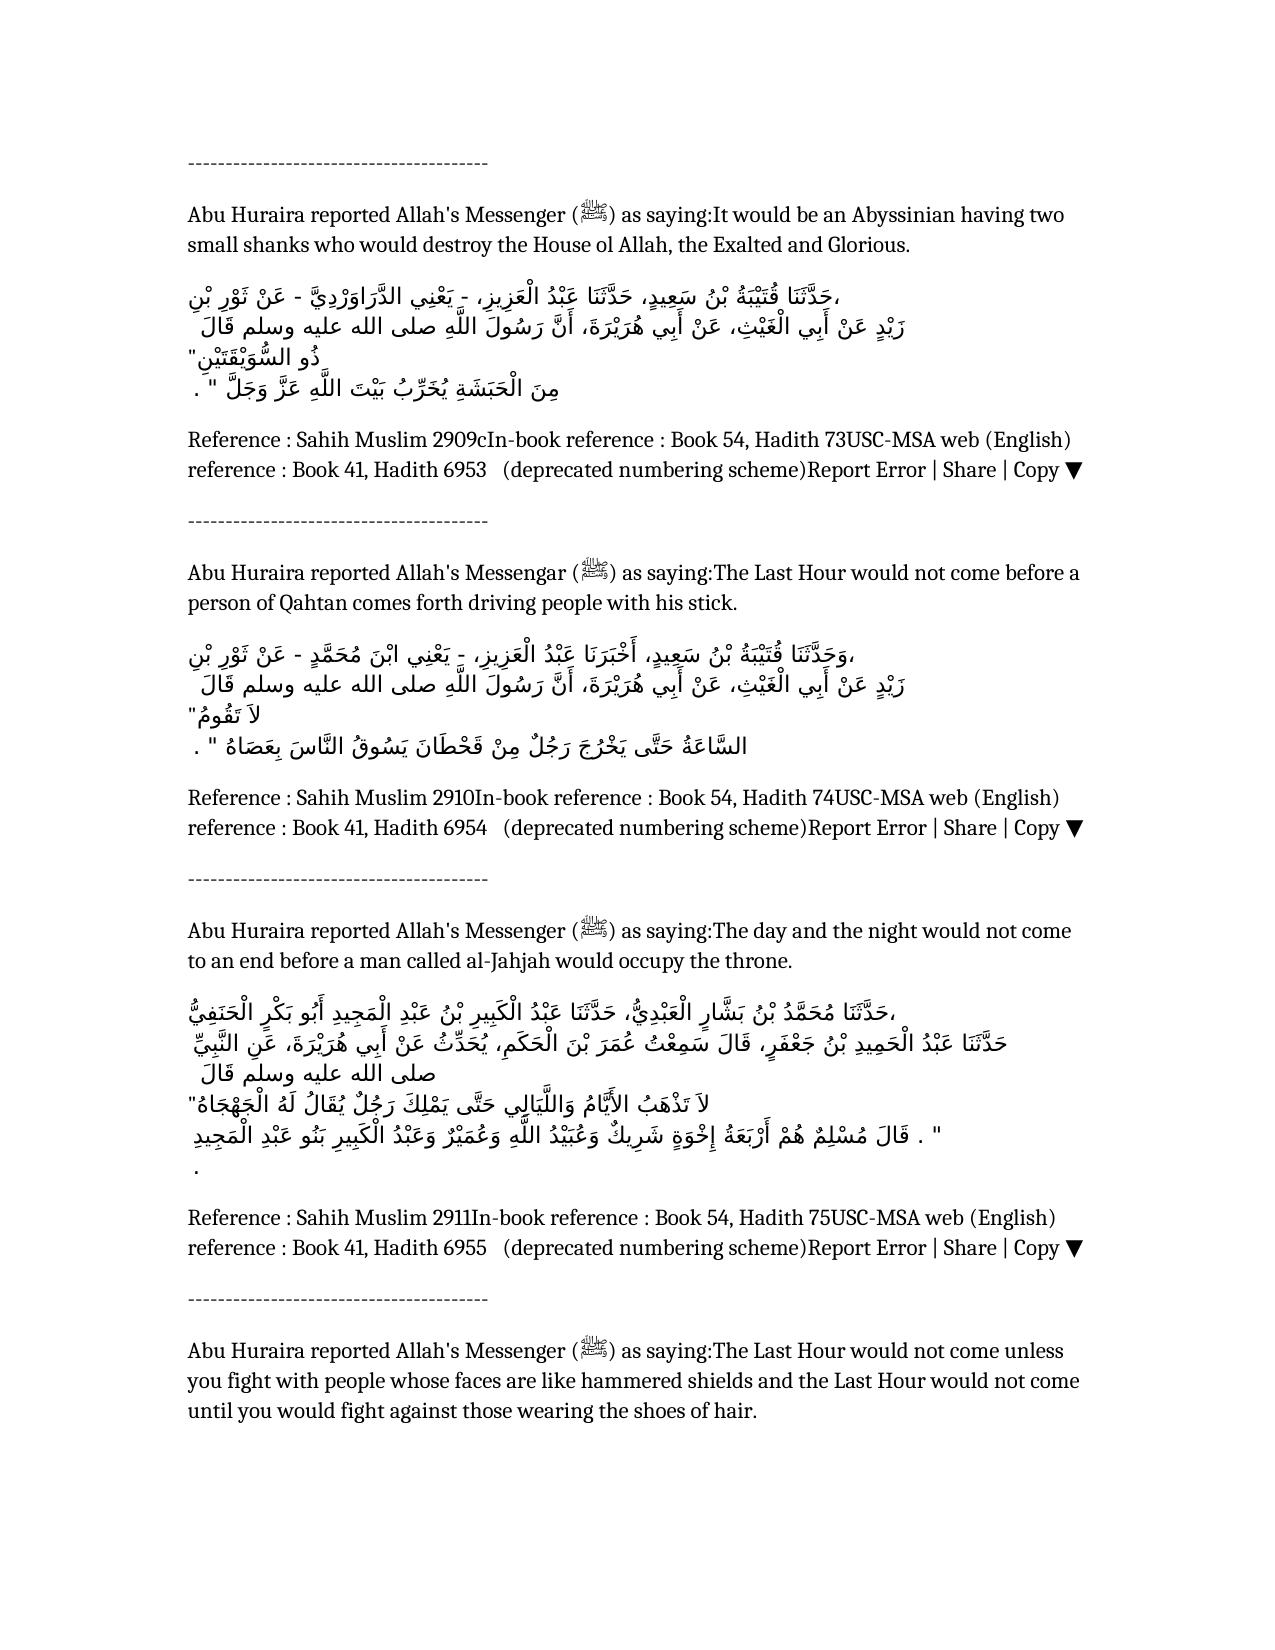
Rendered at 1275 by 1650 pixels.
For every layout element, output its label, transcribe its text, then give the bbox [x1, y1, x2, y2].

text Reference : Sahih Muslim 2911In-book reference : Book 54, Hadith 75USC-MSA web (English) reference : Book 41, Hadith 6955 (deprecated numbering scheme)Report Error | Share | Copy ▼ [187, 1205, 1087, 1261]
text Abu Huraira reported Allah's Messengar (ﷺ) as saying:The Last Hour would not come before a person of Qahtan comes forth driving people with his stick. [187, 559, 1087, 616]
text وَحَدَّثَنَا قُتَيْبَةُ بْنُ سَعِيدٍ، أَخْبَرَنَا عَبْدُ الْعَزِيزِ، - يَعْنِي ابْنَ مُحَمَّدٍ - عَنْ ثَوْرِ بْنِ، زَيْدٍ عَنْ أَبِي الْغَيْثِ، عَنْ أَبِي هُرَيْرَةَ، أَنَّ رَسُولَ اللَّهِ صلى الله عليه وسلم قَالَ ‏ "‏ لاَ تَقُومُ السَّاعَةُ حَتَّى يَخْرُجَ رَجُلٌ مِنْ قَحْطَانَ يَسُوقُ النَّاسَ بِعَصَاهُ ‏"‏ ‏.‏ [187, 641, 1087, 760]
text ---------------------------------------- [187, 866, 1087, 893]
text حَدَّثَنَا مُحَمَّدُ بْنُ بَشَّارٍ الْعَبْدِيُّ، حَدَّثَنَا عَبْدُ الْكَبِيرِ بْنُ عَبْدِ الْمَجِيدِ أَبُو بَكْرٍ الْحَنَفِيُّ، حَدَّثَنَا عَبْدُ الْحَمِيدِ بْنُ جَعْفَرٍ، قَالَ سَمِعْتُ عُمَرَ بْنَ الْحَكَمِ، يُحَدِّثُ عَنْ أَبِي هُرَيْرَةَ، عَنِ النَّبِيِّ صلى الله عليه وسلم قَالَ ‏ "‏ لاَ تَذْهَبُ الأَيَّامُ وَاللَّيَالِي حَتَّى يَمْلِكَ رَجُلٌ يُقَالُ لَهُ الْجَهْجَاهُ ‏"‏ ‏.‏ قَالَ مُسْلِمٌ هُمْ أَرْبَعَةُ إِخْوَةٍ شَرِيكٌ وَعُبَيْدُ اللَّهِ وَعُمَيْرٌ وَعَبْدُ الْكَبِيرِ بَنُو عَبْدِ الْمَجِيدِ ‏.‏ [187, 999, 1087, 1180]
text ---------------------------------------- [187, 1286, 1087, 1312]
text Abu Huraira reported Allah's Messenger (ﷺ) as saying:It would be an Abyssinian having two small shanks who would destroy the House ol Allah, the Exalted and Glorious. [187, 201, 1087, 258]
text حَدَّثَنَا قُتَيْبَةُ بْنُ سَعِيدٍ، حَدَّثَنَا عَبْدُ الْعَزِيزِ، - يَعْنِي الدَّرَاوَرْدِيَّ - عَنْ ثَوْرِ بْنِ، زَيْدٍ عَنْ أَبِي الْغَيْثِ، عَنْ أَبِي هُرَيْرَةَ، أَنَّ رَسُولَ اللَّهِ صلى الله عليه وسلم قَالَ ‏ "‏ ذُو السُّوَيْقَتَيْنِ مِنَ الْحَبَشَةِ يُخَرِّبُ بَيْتَ اللَّهِ عَزَّ وَجَلَّ ‏"‏ ‏.‏ [187, 283, 1087, 402]
text Abu Huraira reported Allah's Messenger (ﷺ) as saying:The Last Hour would not come unless you fight with people whose faces are like hammered shields and the Last Hour would not come until you would fight against those wearing the shoes of hair. [187, 1337, 1087, 1424]
text ---------------------------------------- [187, 508, 1087, 534]
text Abu Huraira reported Allah's Messenger (ﷺ) as saying:The day and the night would not come to an end before a man called al-Jahjah would occupy the throne. [187, 917, 1087, 974]
text Reference : Sahih Muslim 2909cIn-book reference : Book 54, Hadith 73USC-MSA web (English) reference : Book 41, Hadith 6953 (deprecated numbering scheme)Report Error | Share | Copy ▼ [187, 427, 1087, 483]
text ---------------------------------------- [187, 150, 1087, 176]
text Reference : Sahih Muslim 2910In-book reference : Book 54, Hadith 74USC-MSA web (English) reference : Book 41, Hadith 6954 (deprecated numbering scheme)Report Error | Share | Copy ▼ [187, 785, 1087, 842]
